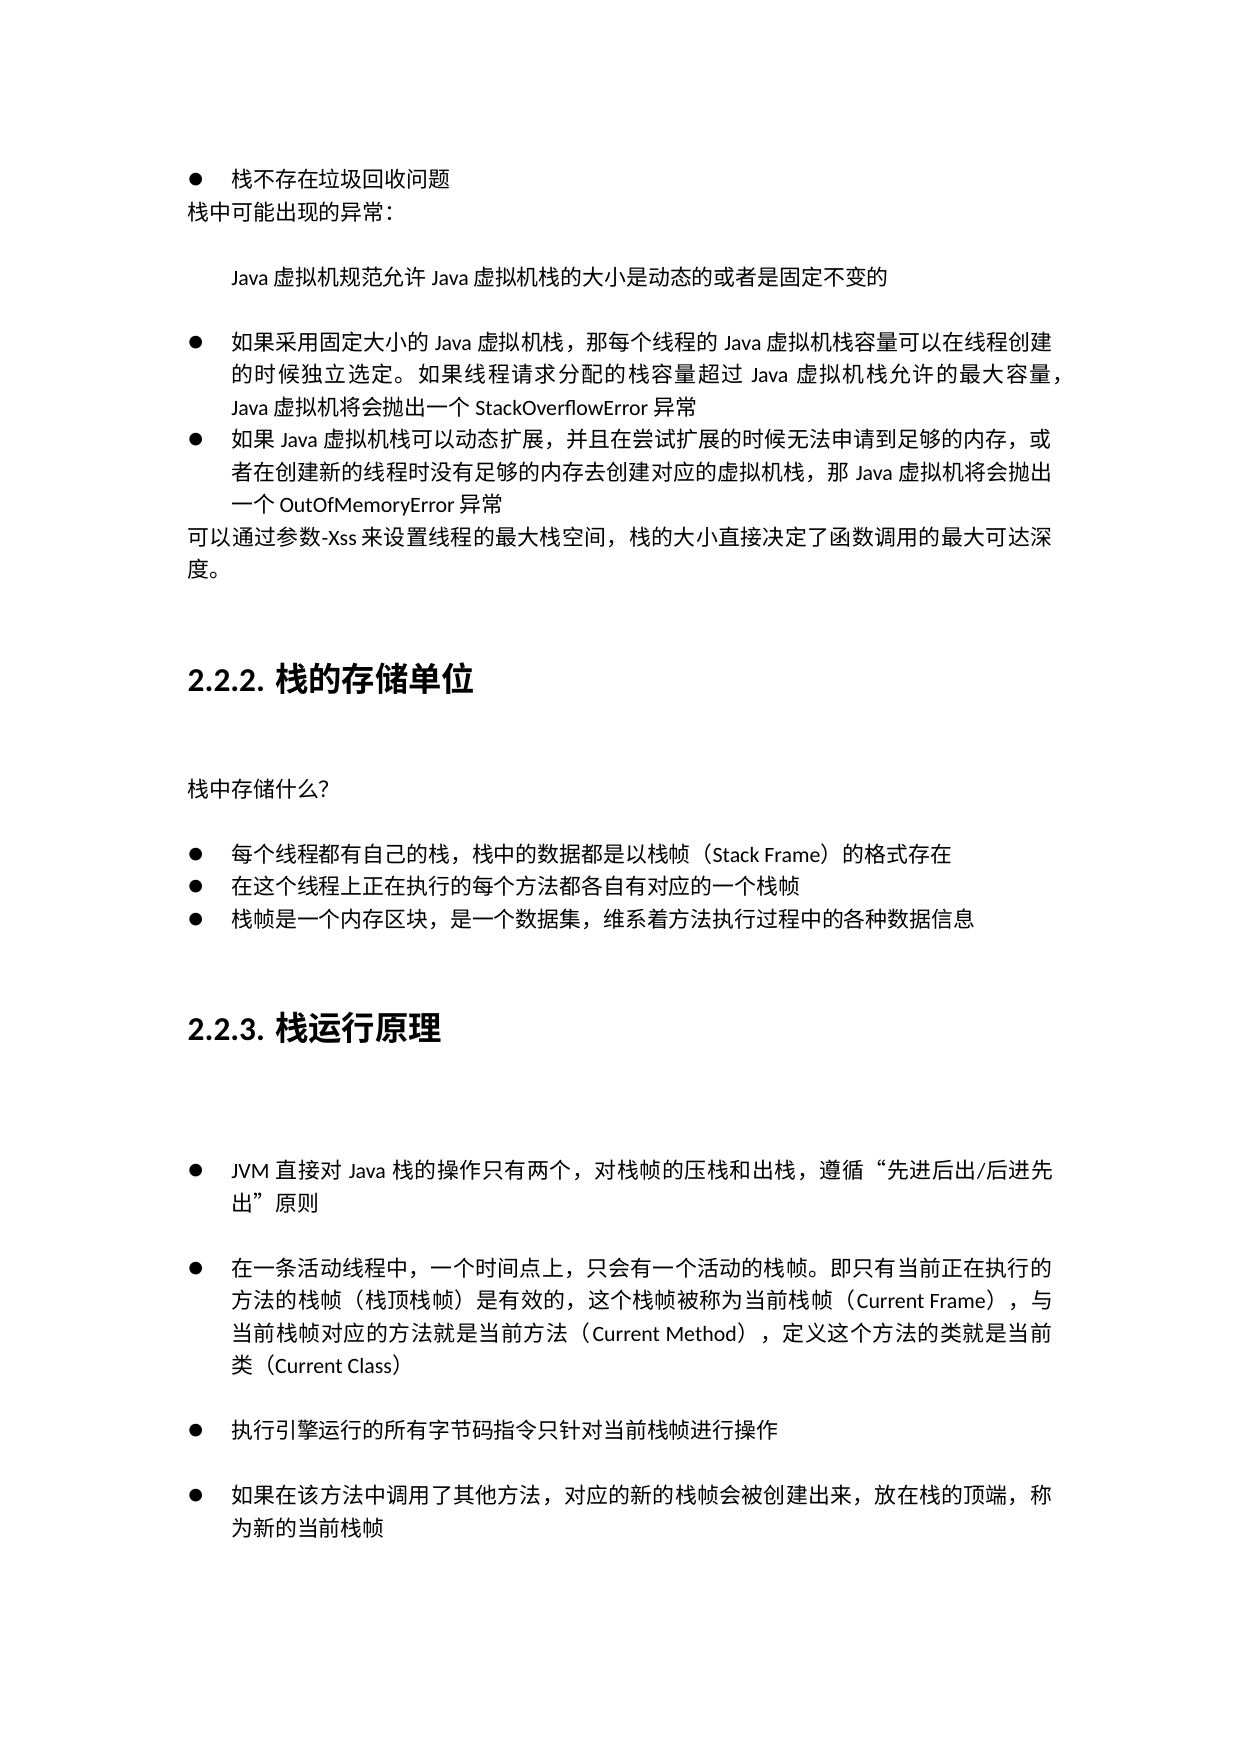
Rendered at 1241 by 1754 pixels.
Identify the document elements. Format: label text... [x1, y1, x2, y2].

list 如果 Java 虚拟机栈可以动态扩展，并且在尝试扩展的时候无法申请到足够的内存，或者在创建新的线程时没有足够的内存去创建对应的虚拟机栈，那 Java 虚拟机将会抛出一个OutOfMemoryError异常 [187, 422, 1053, 519]
list 栈帧是一个内存区块，是一个数据集，维系着方法执行过程中的各种数据信息 [187, 901, 1053, 934]
subtitle 栈运行原理 [187, 993, 1053, 1058]
text 栈中可能出现的异常： [187, 194, 1053, 227]
text Java 虚拟机规范允许 Java虚拟机栈的大小是动态的或者是固定不变的 [187, 259, 1053, 292]
text 可以通过参数-Xss来设置线程的最大栈空间，栈的大小直接决定了函数调用的最大可达深度。 [187, 519, 1053, 584]
list 栈不存在垃圾回收问题 [187, 162, 1053, 194]
list JVM 直接对 Java 栈的操作只有两个，对栈帧的压栈和出栈，遵循“先进后出/后进先出”原则 [187, 1153, 1053, 1218]
list 执行引擎运行的所有字节码指令只针对当前栈帧进行操作 [187, 1413, 1053, 1446]
list 如果在该方法中调用了其他方法，对应的新的栈帧会被创建出来，放在栈的顶端，称为新的当前栈帧 [187, 1478, 1053, 1543]
list 每个线程都有自己的栈，栈中的数据都是以栈帧（Stack Frame）的格式存在 [187, 836, 1053, 869]
list 在一条活动线程中，一个时间点上，只会有一个活动的栈帧。即只有当前正在执行的方法的栈帧（栈顶栈帧）是有效的，这个栈帧被称为当前栈帧（Current Frame），与当前栈帧对应的方法就是当前方法（Current Method），定义这个方法的类就是当前类（Current Class） [187, 1251, 1053, 1381]
subtitle 栈的存储单位 [187, 644, 1053, 709]
text 栈中存储什么？ [187, 771, 1053, 804]
list 在这个线程上正在执行的每个方法都各自有对应的一个栈帧 [187, 869, 1053, 901]
list 如果采用固定大小的 Java 虚拟机栈，那每个线程的 Java 虚拟机栈容量可以在线程创建的时候独立选定。如果线程请求分配的栈容量超过 Java 虚拟机栈允许的最大容量，Java 虚拟机将会抛出一个 StackOverflowError 异常 [187, 324, 1053, 422]
